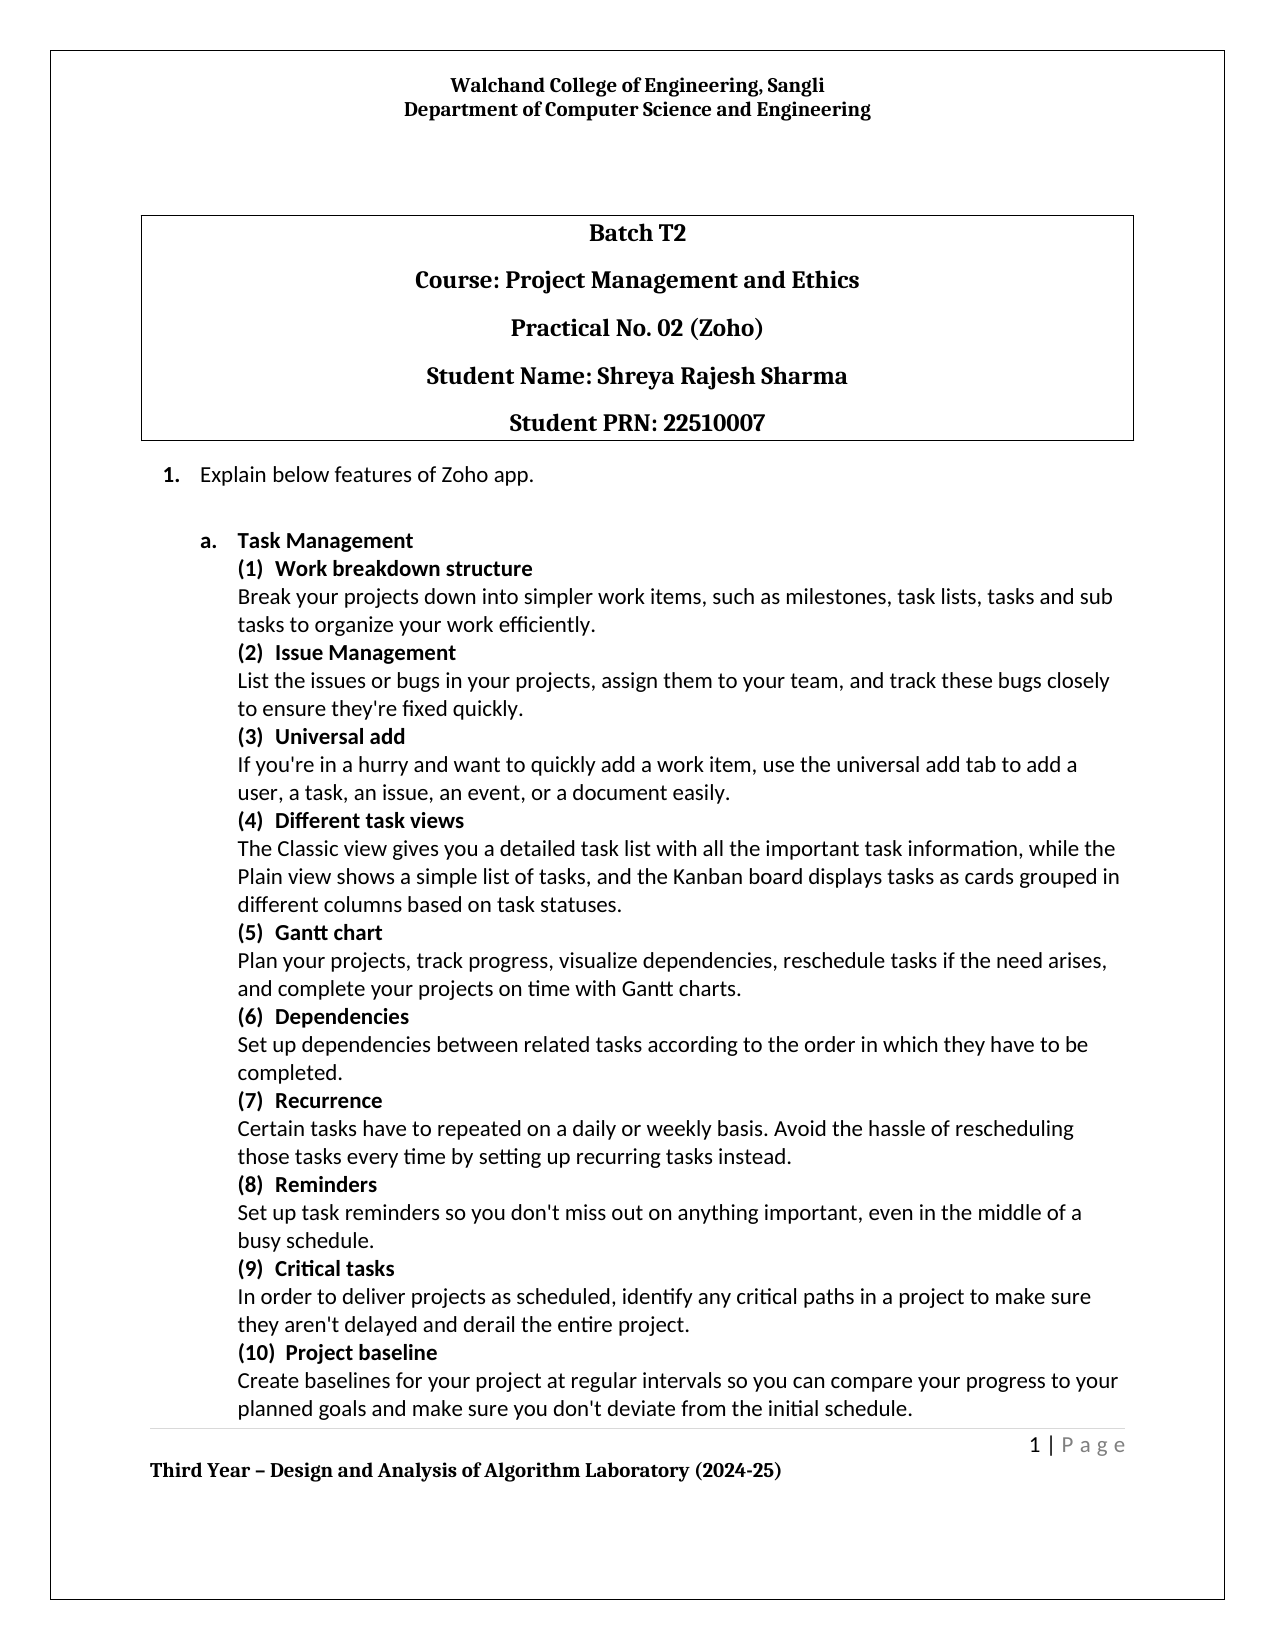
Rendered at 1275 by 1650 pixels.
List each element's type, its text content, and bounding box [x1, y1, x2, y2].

list Explain below features of Zoho app. [162, 460, 1125, 488]
list Issue Management [237, 638, 1125, 666]
list Reminders [237, 1170, 1125, 1198]
list Critical tasks [237, 1254, 1125, 1282]
text Break your projects down into simpler work items, such as milestones, task lists, tasks and sub tasks to organize your work efficiently. [237, 582, 1125, 638]
text Course: Project Management and Ethics [142, 263, 1133, 295]
text Set up dependencies between related tasks according to the order in which they have to be completed. [237, 1030, 1125, 1086]
text List the issues or bugs in your projects, assign them to your team, and track these bugs closely to ensure they're fixed quickly. [237, 666, 1125, 722]
list Task Management [200, 526, 1125, 554]
text Student PRN: 22510007 [142, 406, 1133, 440]
text Certain tasks have to repeated on a daily or weekly basis. Avoid the hassle of rescheduling those tasks every time by setting up recurring tasks instead. [237, 1114, 1125, 1170]
text If you're in a hurry and want to quickly add a work item, use the universal add tab to add a user, a task, an issue, an event, or a document easily. [237, 750, 1125, 806]
list Universal add [237, 722, 1125, 750]
text Batch T2 [142, 216, 1133, 247]
list Dependencies [237, 1002, 1125, 1030]
text Create baselines for your project at regular intervals so you can compare your progress to your planned goals and make sure you don't deviate from the initial schedule. [237, 1366, 1125, 1422]
text Plan your projects, track progress, visualize dependencies, reschedule tasks if the need arises, and complete your projects on time with Gantt charts. [237, 946, 1125, 1002]
list Different task views [237, 806, 1125, 834]
text Student Name: Shreya Rajesh Sharma [142, 358, 1133, 390]
list Gantt chart [237, 918, 1125, 946]
text The Classic view gives you a detailed task list with all the important task information, while the Plain view shows a simple list of tasks, and the Kanban board displays tasks as cards grouped in different columns based on task statuses. [237, 834, 1125, 918]
list Work breakdown structure [237, 554, 1125, 582]
text In order to deliver projects as scheduled, identify any critical paths in a project to make sure they aren't delayed and derail the entire project. [237, 1282, 1125, 1338]
list Recurrence [237, 1086, 1125, 1114]
text (10) Project baseline [150, 1338, 1125, 1366]
text Practical No. 02 (Zoho) [142, 311, 1133, 343]
text Set up task reminders so you don't miss out on anything important, even in the middle of a busy schedule. [237, 1198, 1125, 1254]
